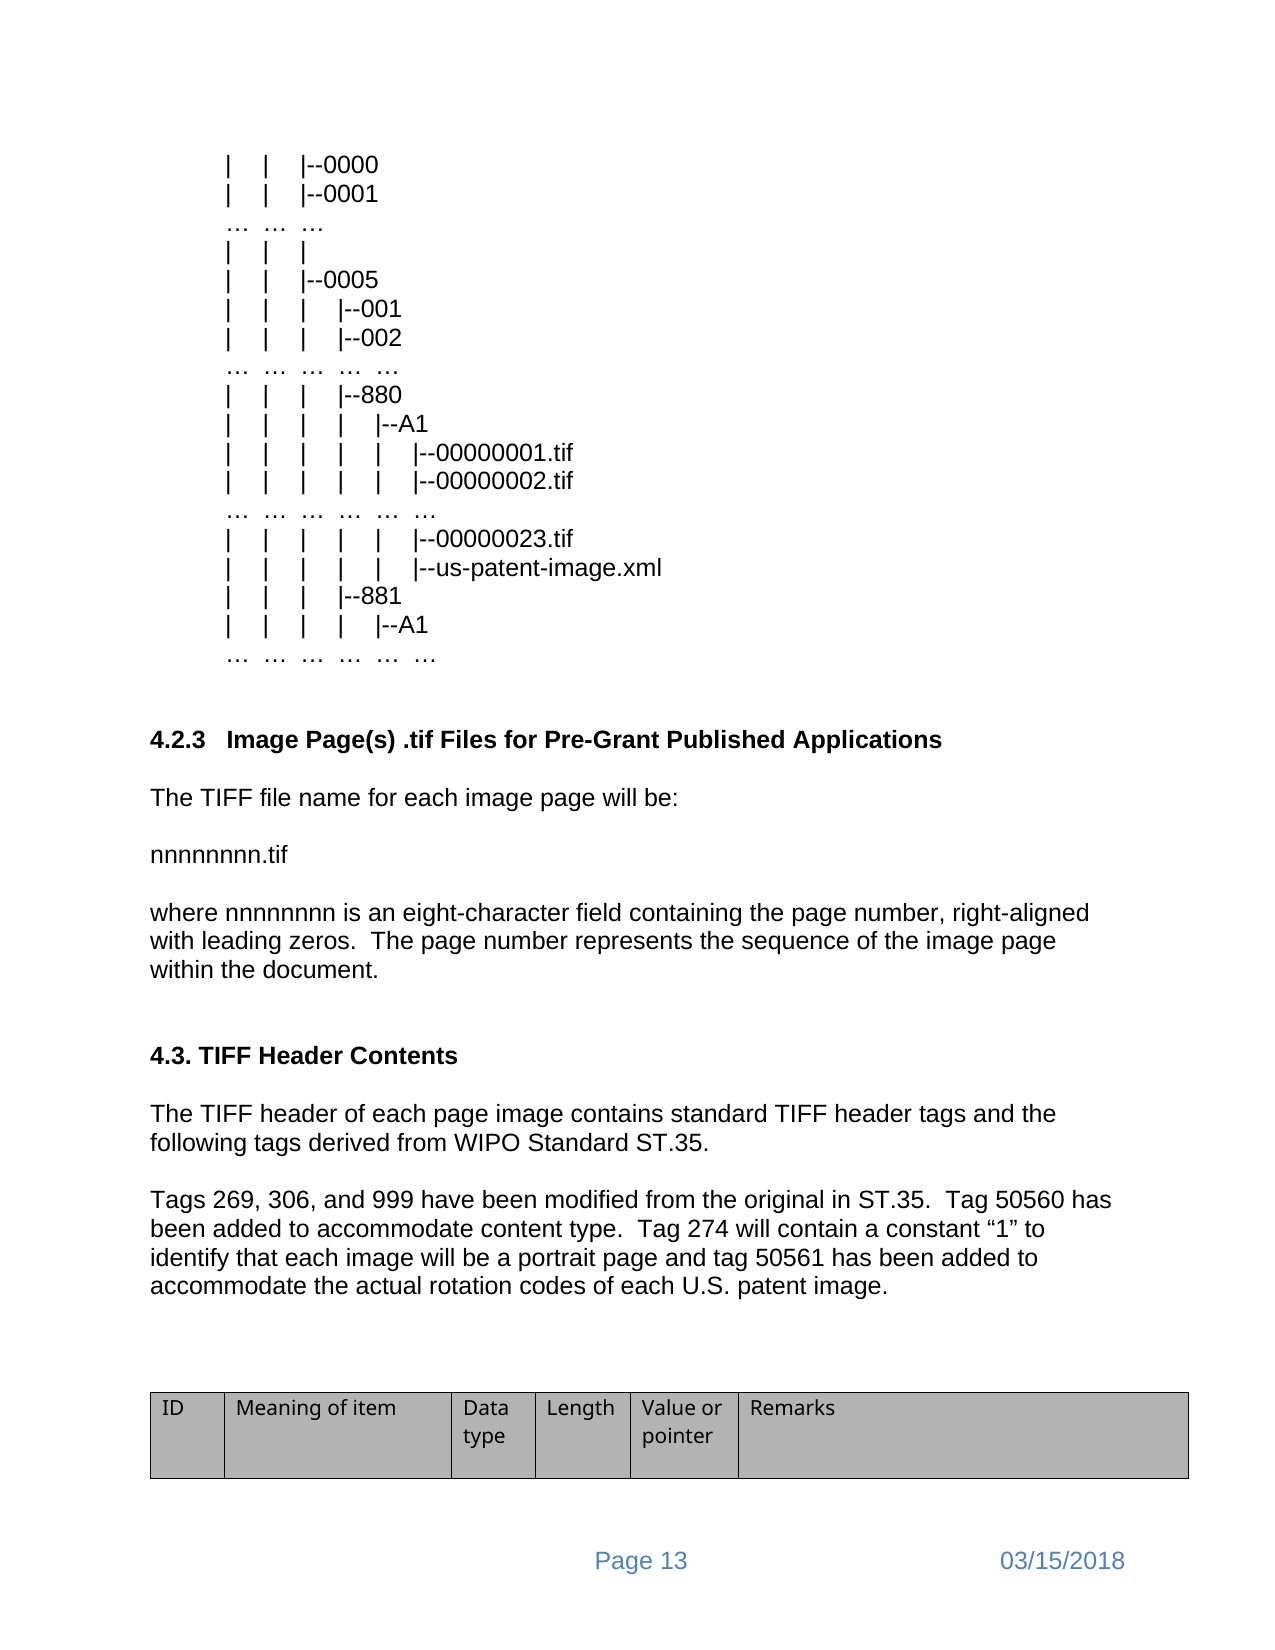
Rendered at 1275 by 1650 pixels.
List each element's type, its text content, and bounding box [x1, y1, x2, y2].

text The TIFF file name for each image page will be: [150, 782, 1125, 811]
table_header Data type [452, 1393, 535, 1478]
text | | | [150, 236, 1125, 265]
text | | |--0000 [150, 150, 1125, 179]
text | | | | |--A1 [150, 610, 1125, 639]
table_header Value or pointer [631, 1393, 738, 1478]
table_header Remarks [739, 1393, 1188, 1478]
text … … … [150, 207, 1125, 236]
text | | |--0005 [150, 265, 1125, 294]
text | | | |--002 [150, 322, 1125, 351]
text with leading zeros. The page number represents the sequence of the image page within the document. [150, 926, 1125, 984]
text | | | | | |--00000001.tif [150, 437, 1125, 466]
text … … … … … … [150, 639, 1125, 667]
text | | | |--001 [150, 294, 1125, 322]
text nnnnnnnn.tif [150, 840, 1125, 869]
text … … … … … [150, 351, 1125, 380]
subtitle 4.3. TIFF Header Contents [150, 1041, 1125, 1070]
table_header Length [536, 1393, 630, 1478]
text | | | |--880 [150, 380, 1125, 409]
text | | | |--881 [150, 581, 1125, 610]
text | | | | |--A1 [150, 409, 1125, 437]
table_header Meaning of item [225, 1393, 451, 1478]
text | | | | | |--00000023.tif [150, 524, 1125, 552]
text … … … … … … [150, 495, 1125, 524]
text | | | | | |--us-patent-image.xml [150, 552, 1125, 581]
table_header ID [151, 1393, 224, 1478]
text where nnnnnnnn is an eight-character field containing the page number, right-aligned [150, 897, 1125, 926]
text The TIFF header of each page image contains standard TIFF header tags and the following tags derived from WIPO Standard ST.35. [150, 1099, 1125, 1156]
text | | |--0001 [150, 179, 1125, 207]
subtitle 4.2.3 Image Page(s) .tif Files for Pre-Grant Published Applications [150, 725, 1125, 754]
text | | | | | |--00000002.tif [150, 466, 1125, 495]
text Tags 269, 306, and 999 have been modified from the original in ST.35. Tag 50560 has been added to accommodate content type. Tag 274 will contain a constant “1” to identify that each image will be a portrait page and tag 50561 has been added to accommodate the actual rotation codes of each U.S. patent image. [150, 1185, 1125, 1300]
